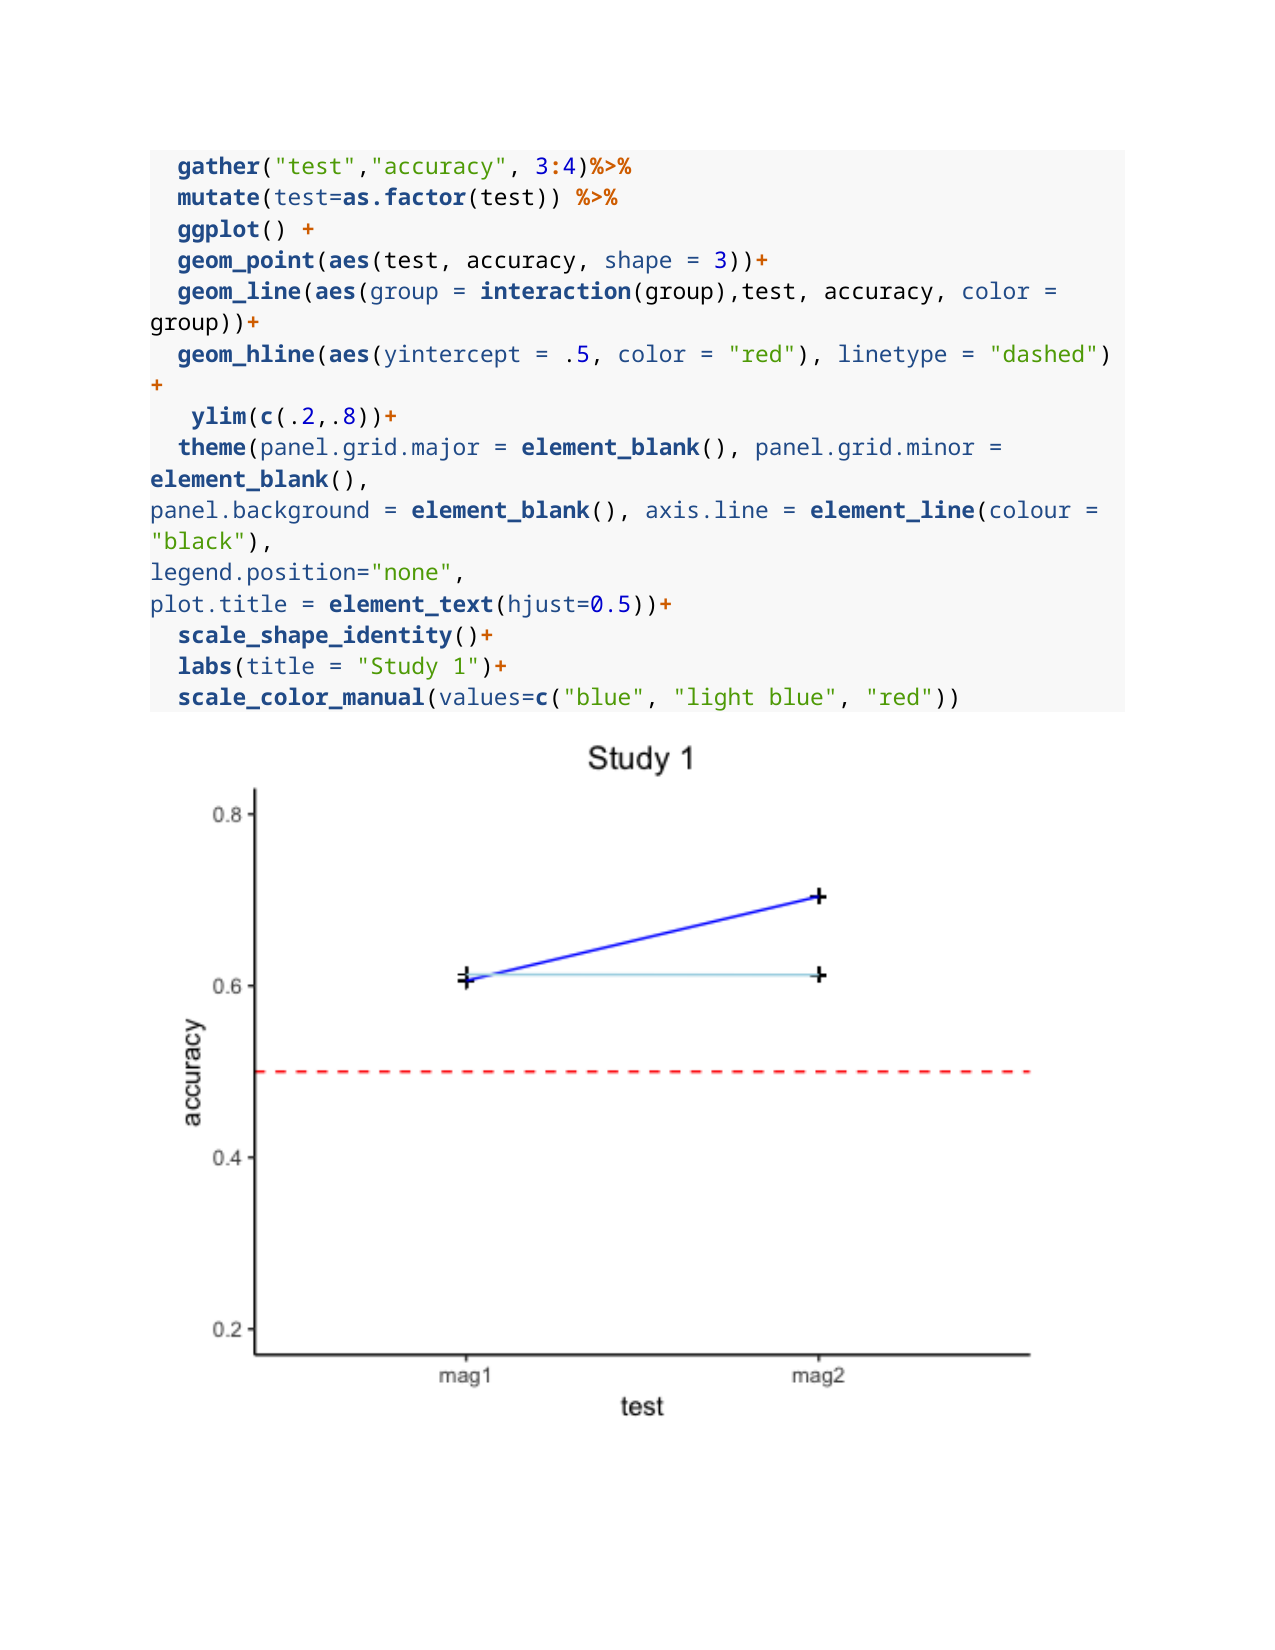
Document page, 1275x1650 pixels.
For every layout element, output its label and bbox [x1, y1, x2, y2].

text [150, 150, 1125, 712]
picture [168, 733, 1044, 1434]
